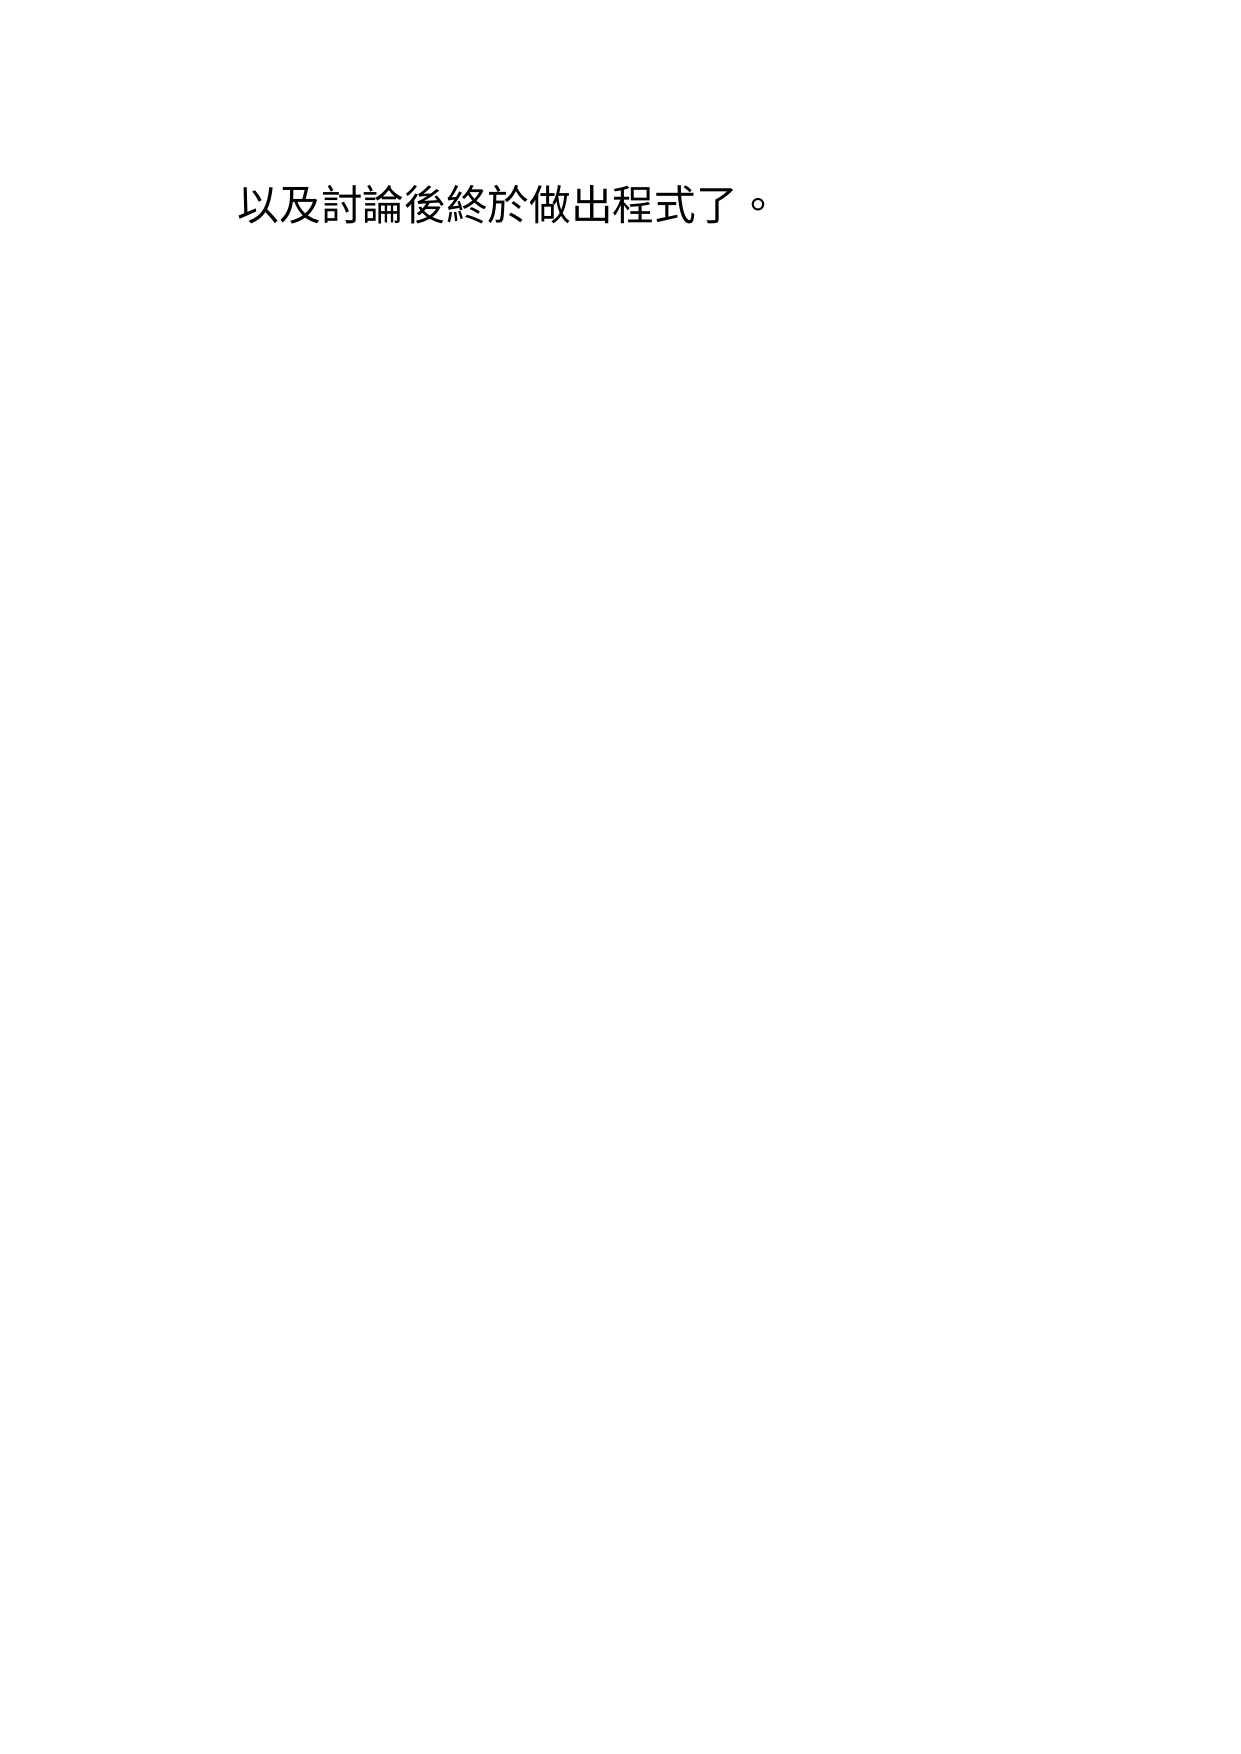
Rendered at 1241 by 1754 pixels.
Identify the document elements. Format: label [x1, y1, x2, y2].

list [237, 164, 1053, 239]
